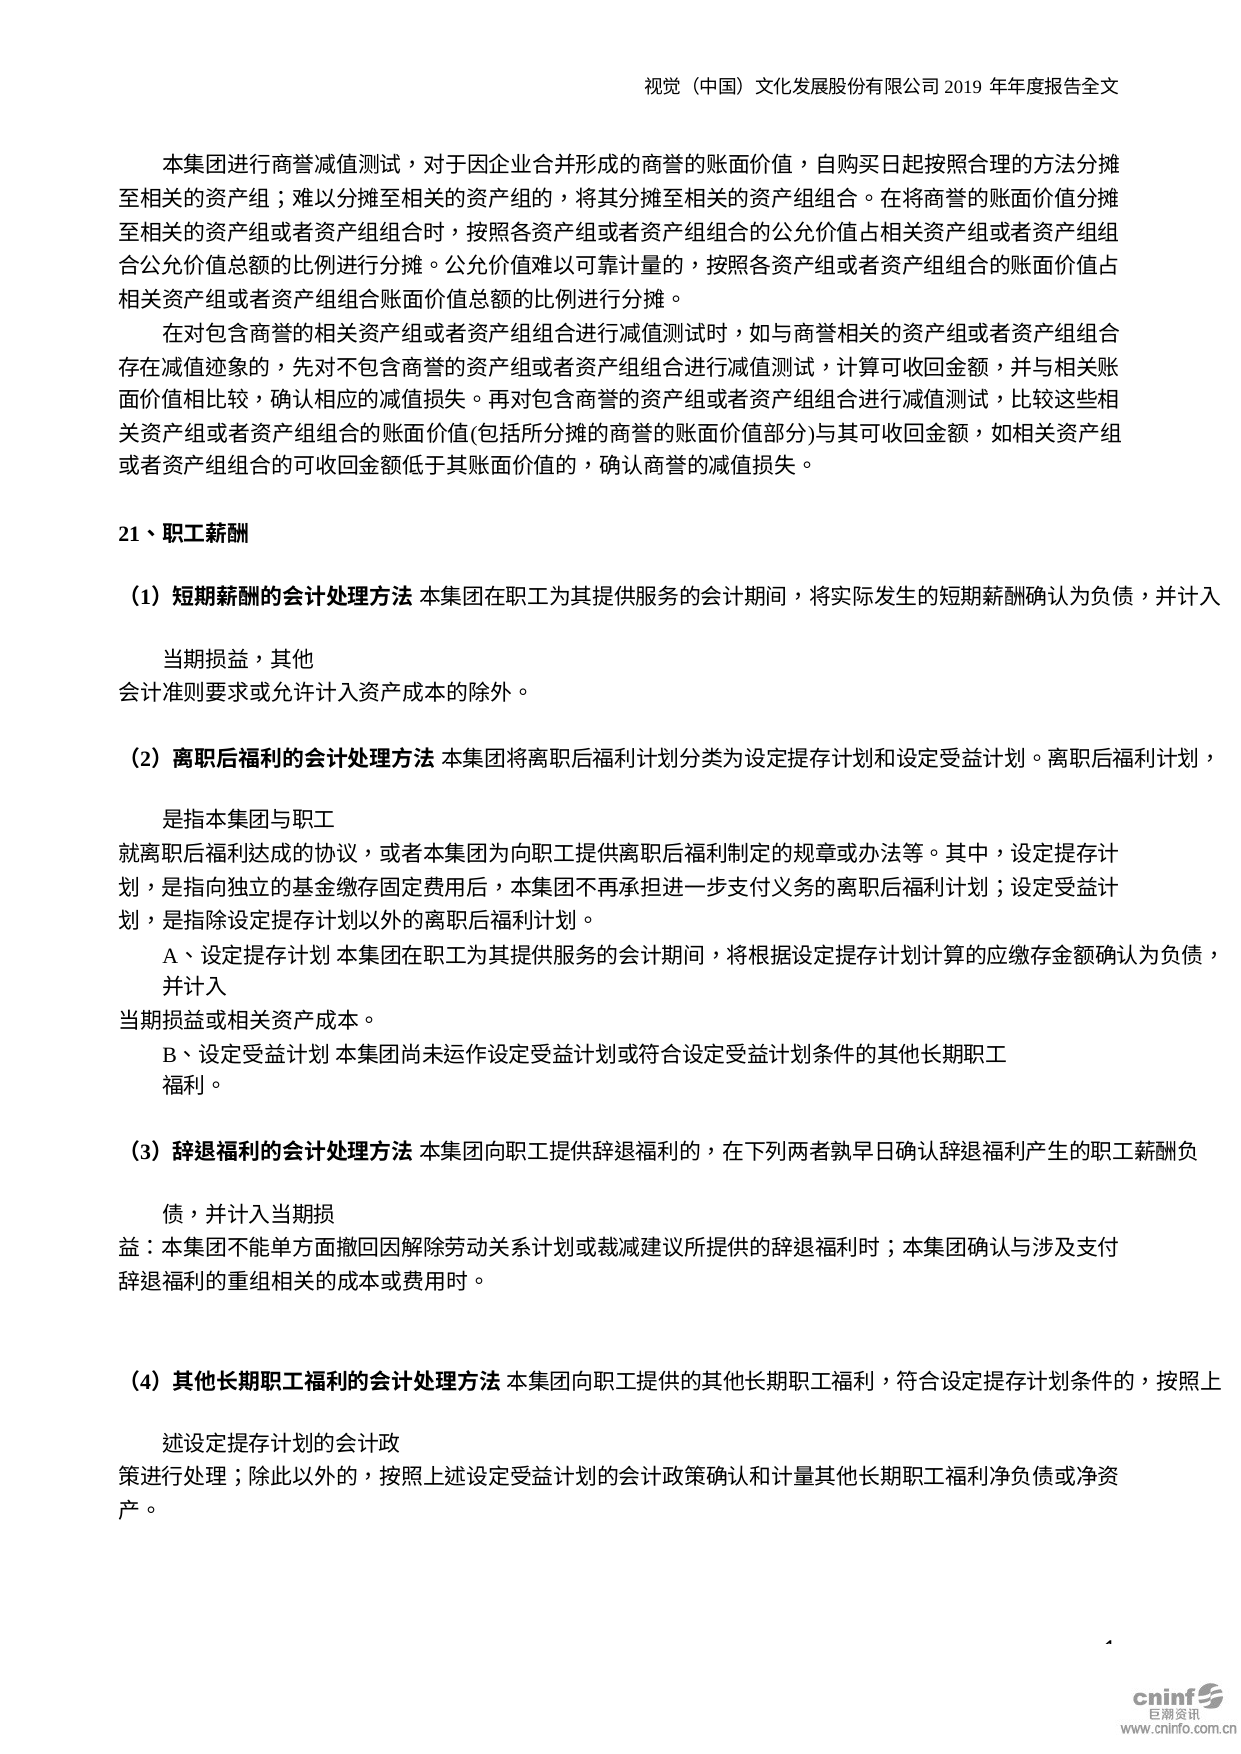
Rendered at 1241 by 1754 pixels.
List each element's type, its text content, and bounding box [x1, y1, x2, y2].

text 在对包含商誉的相关资产组或者资产组组合进行减值测试时，如与商誉相关的资产组或者资产组组合 存在减值迹象的，先对不包含商誉的资产组或者资产组组合进行减值测试，计算可收回金额，并与相关账 面价值相比较，确认相应的减值损失。再对包含商誉的资产组或者资产组组合进行减值测试，比较这些相 关资产组或者资产组组合的账面价值(包括所分摊的商誉的账面价值部分)与其可收回金额，如相关资产组 或者资产组组合的可收回金额低于其账面价值的，确认商誉的减值损失。 [118, 318, 1123, 480]
subtitle 21、职工薪酬 [118, 518, 1240, 547]
text B、设定受益计划 本集团尚未运作设定受益计划或符合设定受益计划条件的其他长期职工福利。 [162, 1039, 1020, 1100]
picture [1115, 1680, 1240, 1737]
text （2）离职后福利的会计处理方法 本集团将离职后福利计划分类为设定提存计划和设定受益计划。离职后福利计划，是指本集团与职工 [118, 711, 1240, 834]
text 当期损益或相关资产成本。 [118, 1005, 1240, 1035]
text 益：本集团不能单方面撤回因解除劳动关系计划或裁减建议所提供的辞退福利时；本集团确认与涉及支付 辞退福利的重组相关的成本或费用时。 [118, 1232, 1123, 1296]
text 会计准则要求或允许计入资产成本的除外。 [118, 677, 1240, 707]
text （3）辞退福利的会计处理方法 本集团向职工提供辞退福利的，在下列两者孰早日确认辞退福利产生的职工薪酬负债，并计入当期损 [118, 1103, 1240, 1228]
text （1）短期薪酬的会计处理方法 本集团在职工为其提供服务的会计期间，将实际发生的短期薪酬确认为负债，并计入当期损益，其他 [118, 548, 1240, 673]
text 策进行处理；除此以外的，按照上述设定受益计划的会计政策确认和计量其他长期职工福利净负债或净资 产。 [118, 1461, 1123, 1525]
text 就离职后福利达成的协议，或者本集团为向职工提供离职后福利制定的规章或办法等。其中，设定提存计 划，是指向独立的基金缴存固定费用后，本集团不再承担进一步支付义务的离职后福利计划；设定受益计 划，是指除设定提存计划以外的离职后福利计划。 [118, 838, 1123, 935]
text A、设定提存计划 本集团在职工为其提供服务的会计期间，将根据设定提存计划计算的应缴存金额确认为负债，并计入 [162, 939, 1240, 1001]
text 本集团进行商誉减值测试，对于因企业合并形成的商誉的账面价值，自购买日起按照合理的方法分摊 至相关的资产组；难以分摊至相关的资产组的，将其分摊至相关的资产组组合。在将商誉的账面价值分摊 至相关的资产组或者资产组组合时，按照各资产组或者资产组组合的公允价值占相关资产组或者资产组组 合公允价值总额的比例进行分摊。公允价值难以可靠计量的，按照各资产组或者资产组组合的账面价值占 相关资产组或者资产组组合账面价值总额的比例进行分摊。 [118, 149, 1123, 314]
text （4）其他长期职工福利的会计处理方法 本集团向职工提供的其他长期职工福利，符合设定提存计划条件的，按照上述设定提存计划的会计政 [118, 1334, 1240, 1457]
